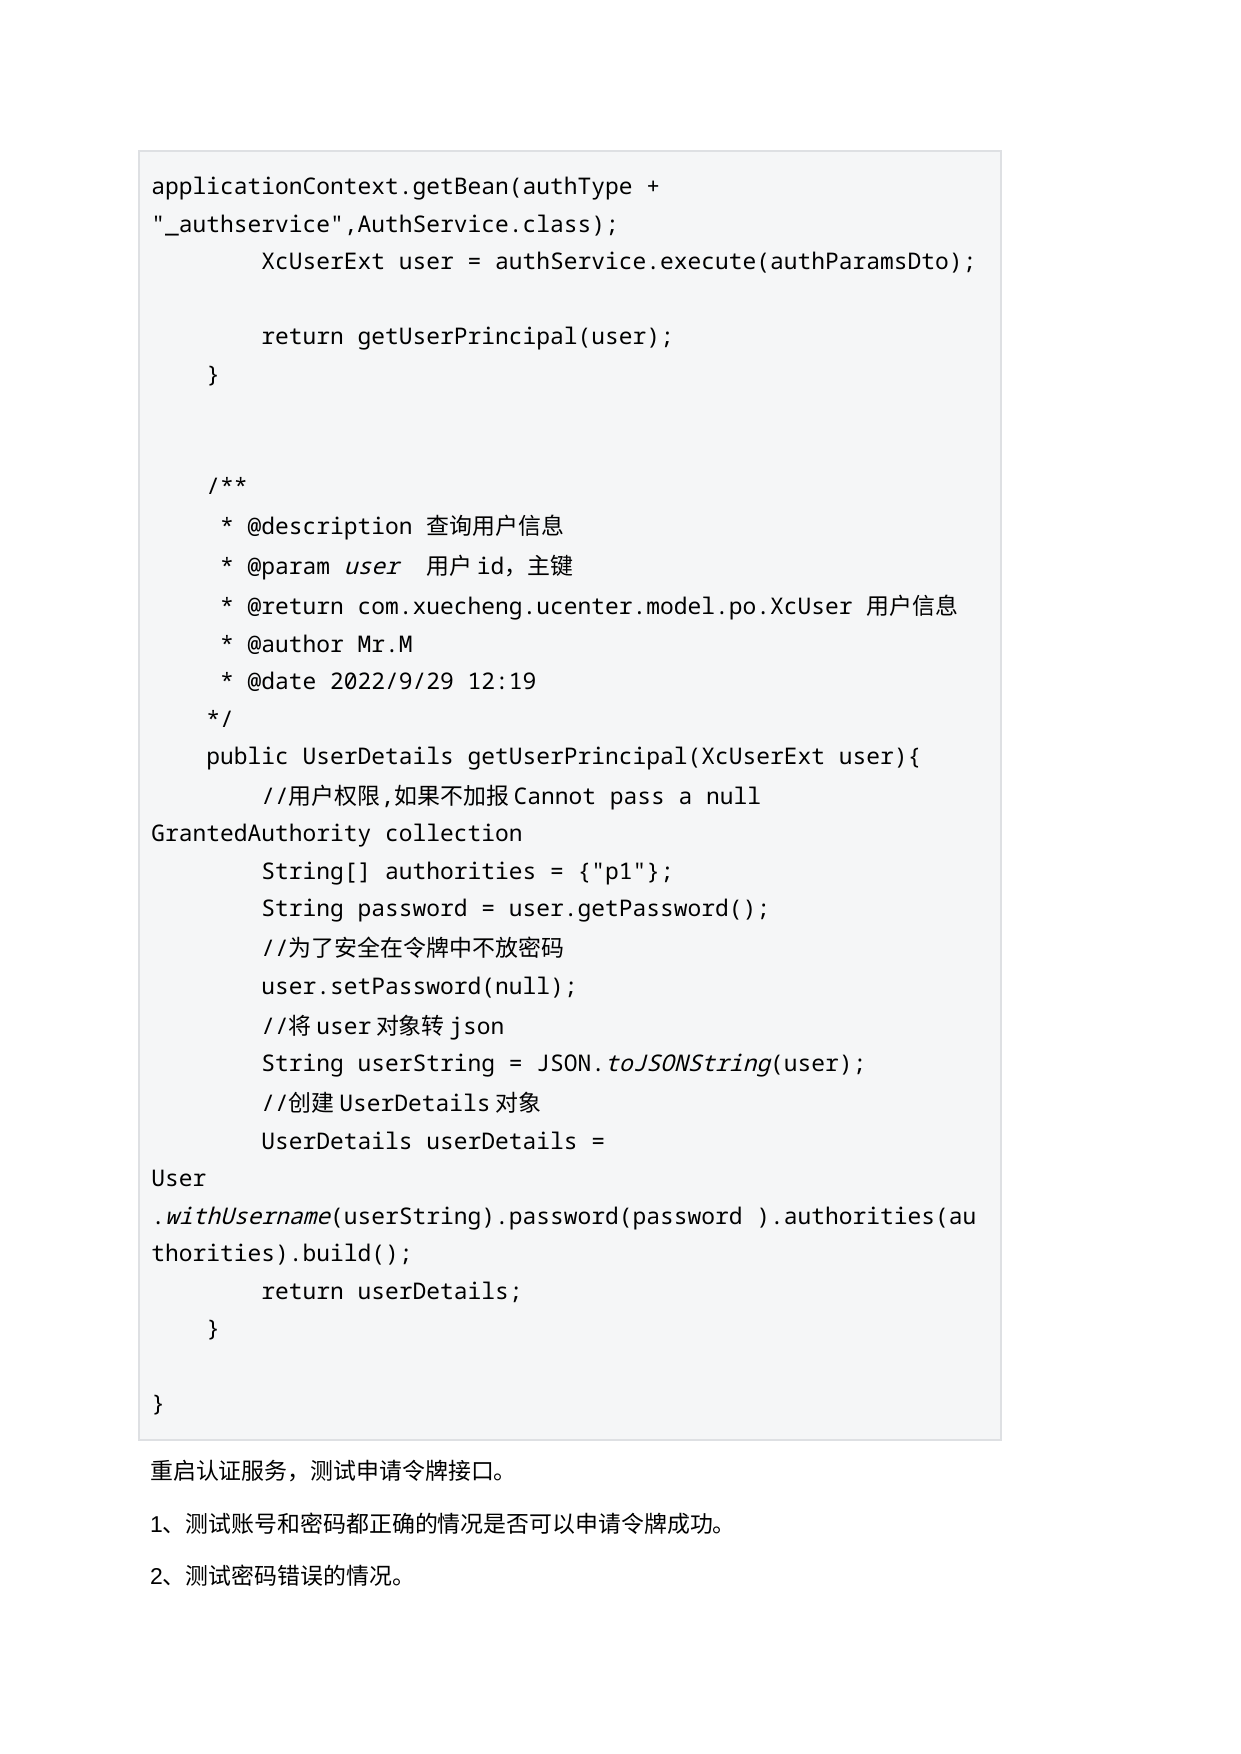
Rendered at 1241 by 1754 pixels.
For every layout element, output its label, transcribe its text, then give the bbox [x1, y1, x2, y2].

text 2、测试密码错误的情况。 [150, 1558, 1090, 1591]
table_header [140, 152, 1000, 1439]
text 1、测试账号和密码都正确的情况是否可以申请令牌成功。 [150, 1506, 1090, 1539]
text 重启认证服务，测试申请令牌接口。 [150, 1453, 1090, 1486]
